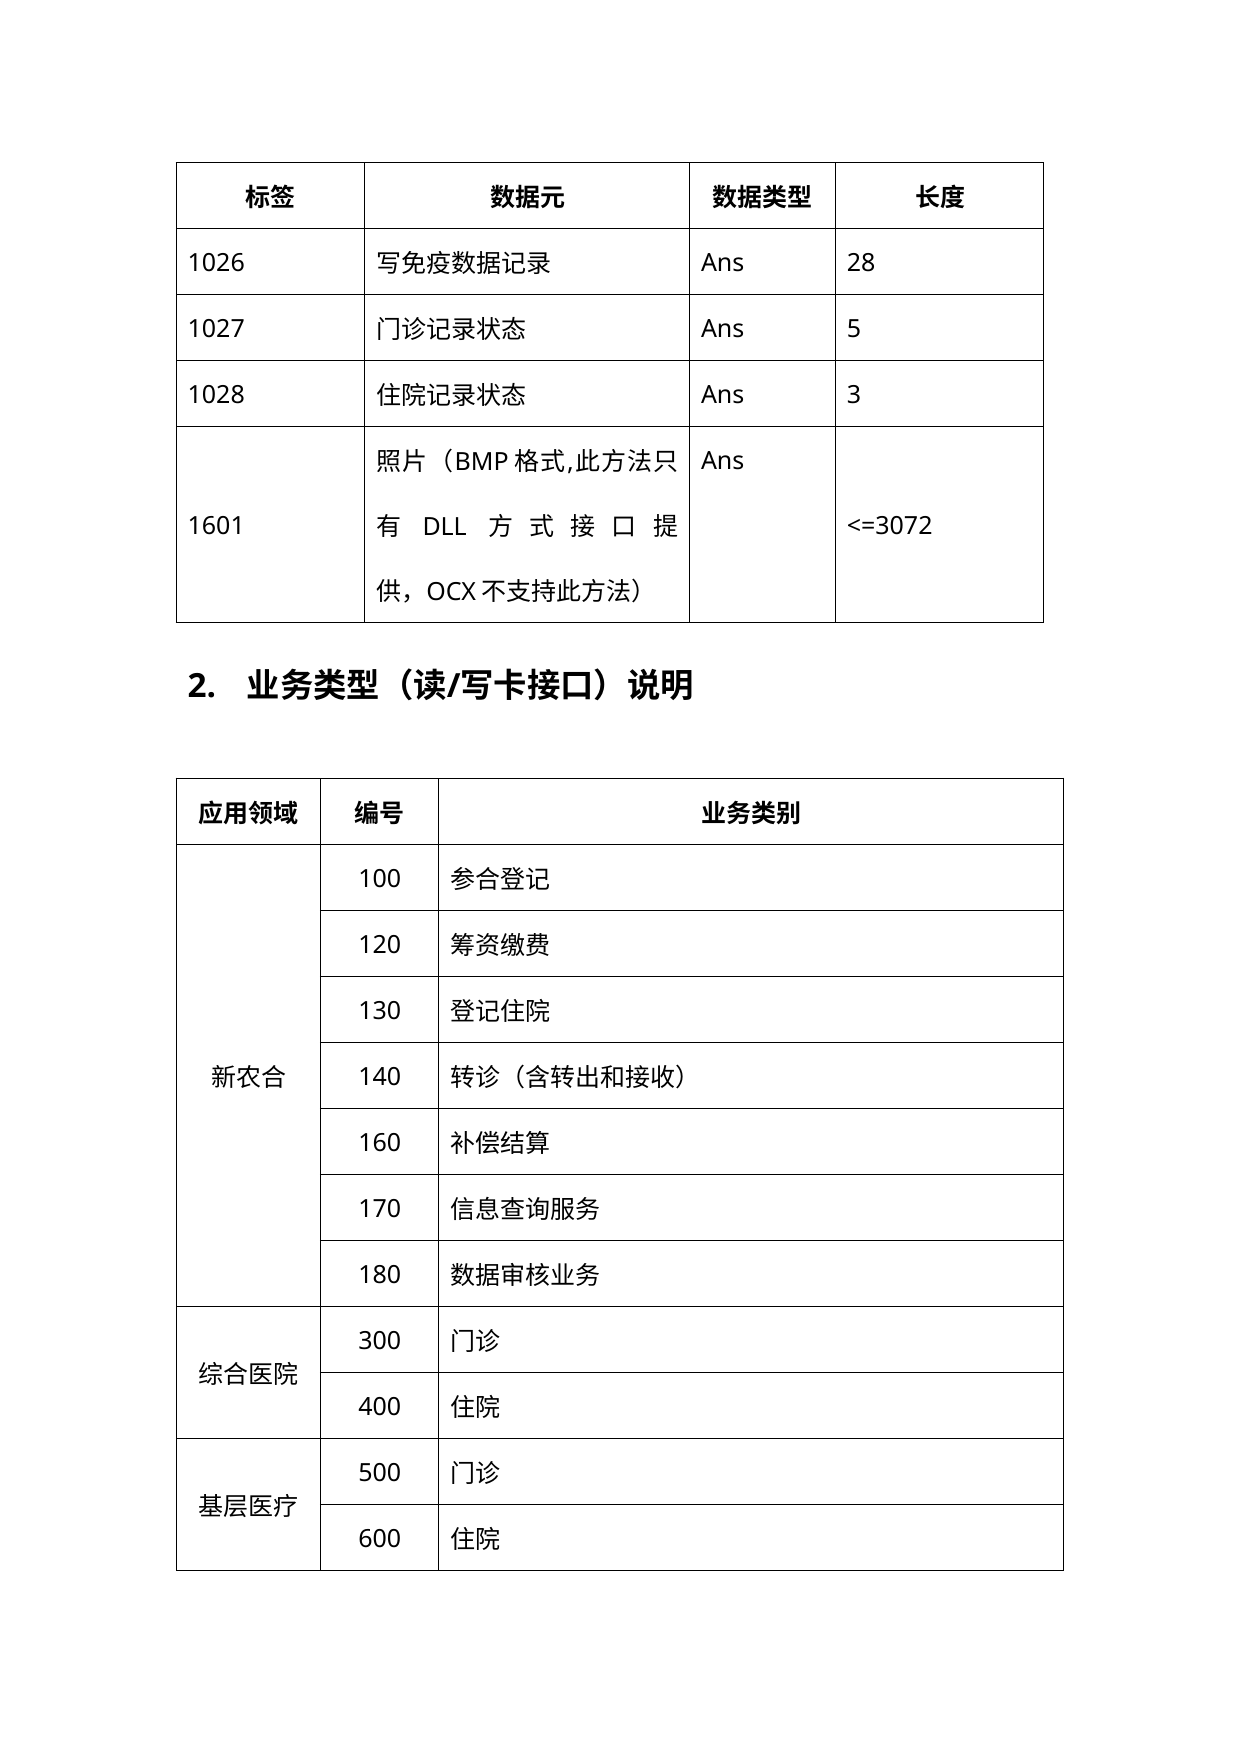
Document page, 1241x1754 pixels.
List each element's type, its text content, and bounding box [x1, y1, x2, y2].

table_cell 基层医疗 [177, 1439, 320, 1570]
table_cell 照片（BMP格式,此方法只有DLL方式接口提供，OCX不支持此方法） [365, 427, 689, 622]
table_cell 补偿结算 [439, 1109, 1063, 1174]
table_cell 100 [321, 845, 438, 910]
table_cell 综合医院 [177, 1307, 320, 1438]
table_cell Ans [690, 229, 835, 294]
table_cell Ans [690, 427, 835, 622]
table_cell 信息查询服务 [439, 1175, 1063, 1240]
table_header 应用领域 [177, 779, 320, 844]
table_cell 住院 [439, 1505, 1063, 1570]
table_cell 28 [836, 229, 1043, 294]
table_cell 住院记录状态 [365, 361, 689, 426]
table_cell <=3072 [836, 427, 1043, 622]
table_cell 400 [321, 1373, 438, 1438]
table_header 长度 [836, 163, 1043, 228]
table_cell 门诊记录状态 [365, 295, 689, 360]
table_cell 写免疫数据记录 [365, 229, 689, 294]
table_cell 120 [321, 911, 438, 976]
table_cell Ans [690, 361, 835, 426]
table_cell 5 [836, 295, 1043, 360]
table_header 标签 [177, 163, 364, 228]
table_cell 1601 [177, 427, 364, 622]
list 业务类型（读/写卡接口）说明 [187, 650, 1053, 715]
table_cell 160 [321, 1109, 438, 1174]
table_cell 170 [321, 1175, 438, 1240]
table_header 编号 [321, 779, 438, 844]
table_cell 1028 [177, 361, 364, 426]
table_cell 3 [836, 361, 1043, 426]
table_cell 180 [321, 1241, 438, 1306]
table_cell 转诊（含转出和接收） [439, 1043, 1063, 1108]
table_cell 住院 [439, 1373, 1063, 1438]
table_cell 500 [321, 1439, 438, 1504]
table_cell 登记住院 [439, 977, 1063, 1042]
table_cell 300 [321, 1307, 438, 1372]
table_cell 1026 [177, 229, 364, 294]
table_cell 130 [321, 977, 438, 1042]
table_cell 参合登记 [439, 845, 1063, 910]
table_cell 140 [321, 1043, 438, 1108]
table_cell 数据审核业务 [439, 1241, 1063, 1306]
table_header 数据元 [365, 163, 689, 228]
table_cell 1027 [177, 295, 364, 360]
table_header 业务类别 [439, 779, 1063, 844]
table_cell Ans [690, 295, 835, 360]
table_cell 门诊 [439, 1307, 1063, 1372]
table_cell 600 [321, 1505, 438, 1570]
table_cell 筹资缴费 [439, 911, 1063, 976]
table_header 数据类型 [690, 163, 835, 228]
table_cell 门诊 [439, 1439, 1063, 1504]
table_cell 新农合 [177, 845, 320, 1306]
